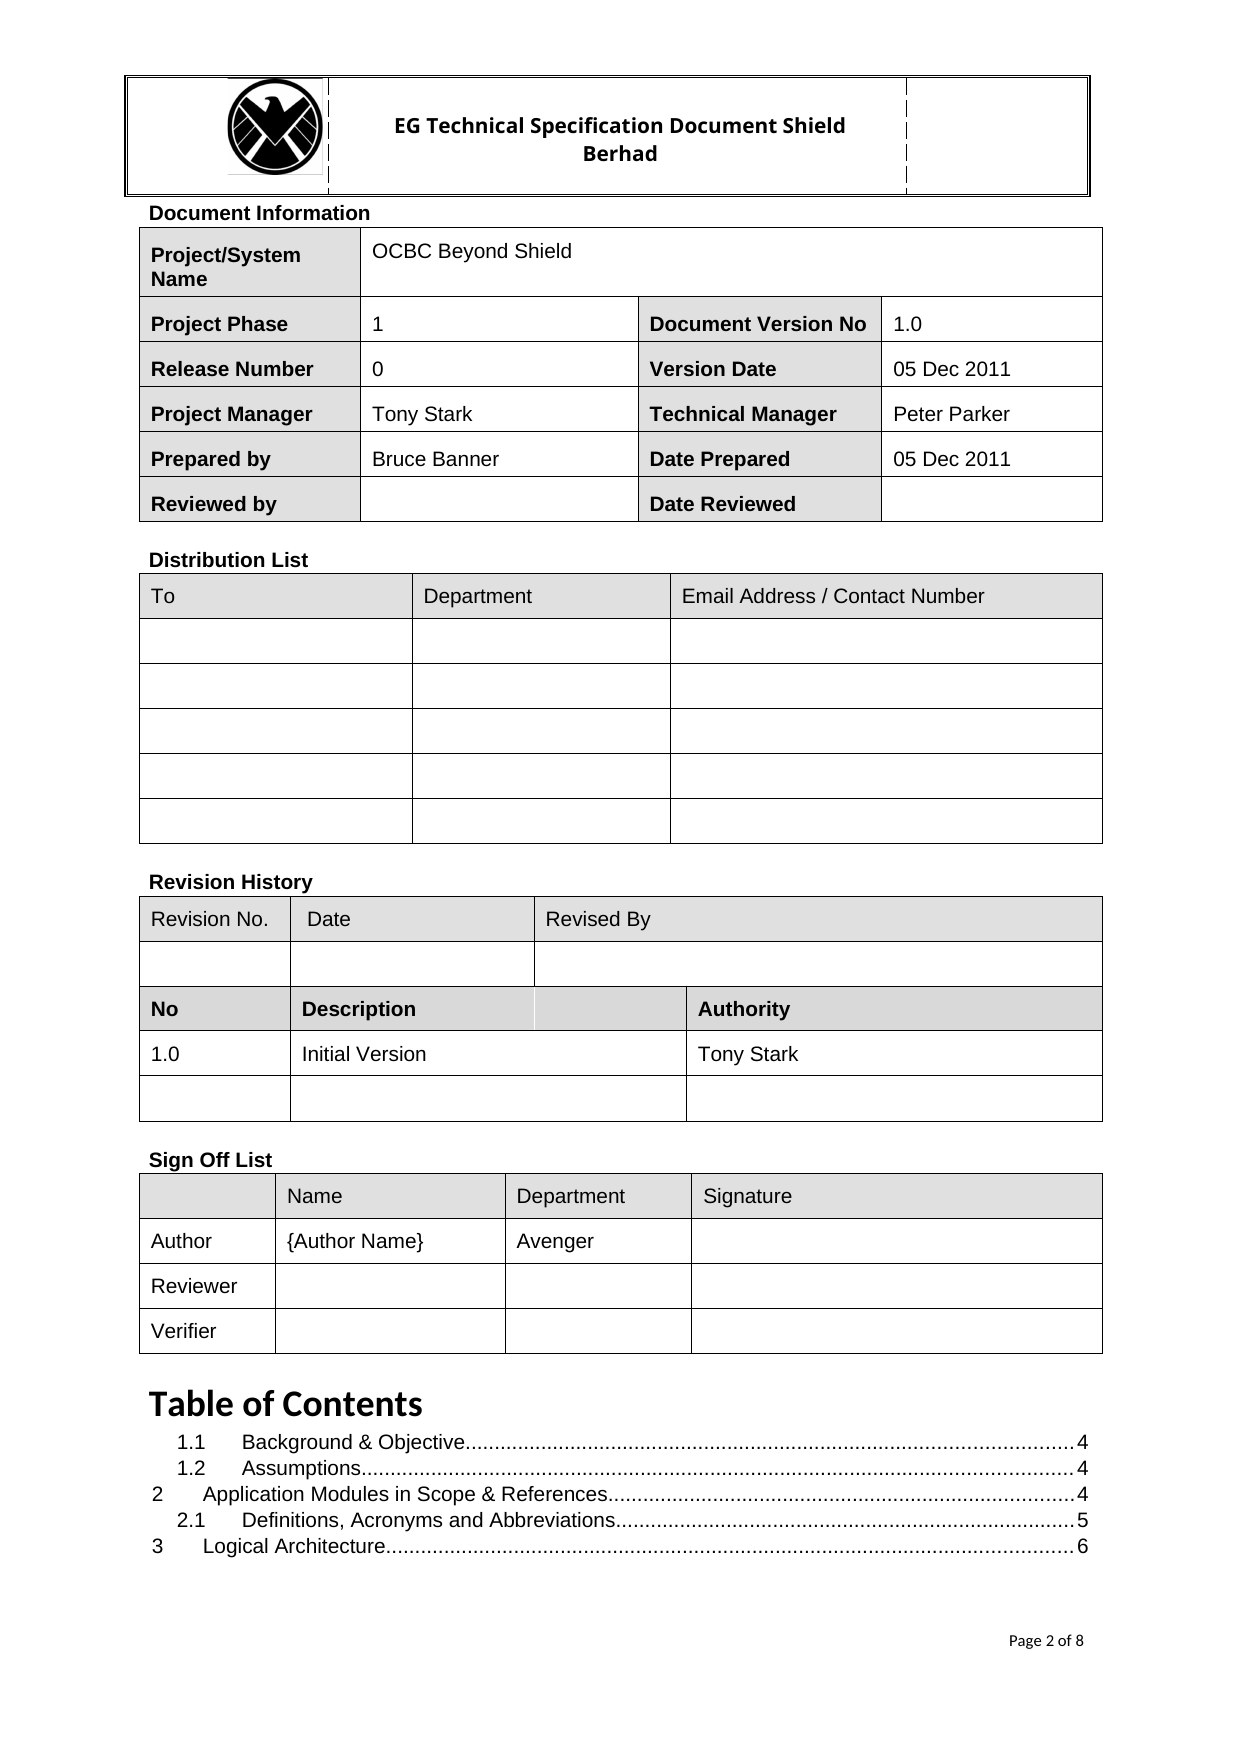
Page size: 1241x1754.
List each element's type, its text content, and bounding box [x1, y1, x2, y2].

table_cell Description [291, 987, 534, 1030]
table_cell [671, 709, 1102, 753]
table_cell 1 [361, 297, 638, 341]
picture [227, 78, 323, 175]
table_cell [671, 754, 1102, 798]
table_header [638, 228, 882, 296]
table_cell [413, 664, 670, 708]
table_cell Tony Stark [687, 1031, 1102, 1075]
table_cell [671, 619, 1102, 663]
table_cell 05 Dec 2011 [882, 342, 1102, 386]
table_cell No [140, 987, 290, 1030]
table_header Email Address / Contact Number [671, 574, 1102, 618]
table_cell Avenger [506, 1219, 691, 1263]
table_cell [140, 619, 412, 663]
table_cell [686, 942, 1102, 986]
table_cell [140, 799, 412, 843]
table_cell [413, 709, 670, 753]
table_cell {Author Name} [276, 1219, 505, 1263]
table_cell Peter Parker [882, 387, 1102, 431]
table_cell [692, 1309, 1102, 1353]
table_cell [413, 619, 670, 663]
table_cell [687, 1076, 1102, 1121]
table_cell Bruce Banner [361, 432, 638, 476]
table_header Revision No. [140, 897, 290, 941]
table_cell [692, 1219, 1102, 1263]
table_header OCBC Beyond Shield [361, 228, 638, 296]
table_header Department [506, 1174, 691, 1218]
table_header [882, 228, 1102, 296]
table_cell [506, 1264, 691, 1308]
table_cell Project Manager [140, 387, 360, 431]
table_cell [276, 1309, 505, 1353]
table_cell 0 [361, 342, 638, 386]
table_cell 1.0 [140, 1031, 290, 1075]
table_header [686, 897, 1102, 941]
table_cell Reviewed by [140, 477, 360, 521]
table_cell [140, 709, 412, 753]
table_cell Author [140, 1219, 275, 1263]
table_cell Date Reviewed [639, 477, 881, 521]
table_cell [140, 942, 290, 986]
table_cell [671, 799, 1102, 843]
table_cell [671, 664, 1102, 708]
table_cell [291, 942, 534, 986]
table_cell Reviewer [140, 1264, 275, 1308]
text Sign Off List [148, 1147, 1089, 1171]
table_cell Technical Manager [639, 387, 881, 431]
table_cell Verifier [140, 1309, 275, 1353]
table_cell Version Date [639, 342, 881, 386]
table_cell [506, 1309, 691, 1353]
table_cell [692, 1264, 1102, 1308]
table_cell [140, 754, 412, 798]
text Distribution List [148, 547, 1089, 571]
table_cell Initial Version [291, 1031, 534, 1075]
table_header Date [291, 897, 534, 941]
table_header Department [413, 574, 670, 618]
table_cell 1.0 [882, 297, 1102, 341]
table_cell [413, 754, 670, 798]
table_cell [535, 987, 686, 1030]
table_header To [140, 574, 412, 618]
table_cell [276, 1264, 505, 1308]
table_header Revised By [535, 897, 686, 941]
text Document Information [148, 201, 1089, 225]
table_cell Date Prepared [639, 432, 881, 476]
table_cell Authority [687, 987, 1102, 1030]
table_cell Tony Stark [361, 387, 638, 431]
table_cell [535, 1031, 686, 1075]
table_cell Document Version No [639, 297, 881, 341]
table_cell [291, 1076, 534, 1121]
table_header Project/System Name [140, 228, 360, 296]
table_cell [535, 942, 686, 986]
table_cell 05 Dec 2011 [882, 432, 1102, 476]
table_cell Prepared by [140, 432, 360, 476]
table_cell [882, 477, 1102, 521]
table_cell [140, 664, 412, 708]
table_cell [535, 1076, 686, 1121]
table_header Signature [692, 1174, 1102, 1218]
table_cell [361, 477, 638, 521]
table_header Name [276, 1174, 505, 1218]
table_cell [140, 1076, 290, 1121]
table_cell [413, 799, 670, 843]
text Revision History [148, 870, 1089, 894]
table_header [140, 1174, 275, 1218]
table_cell Project Phase [140, 297, 360, 341]
table_cell Release Number [140, 342, 360, 386]
